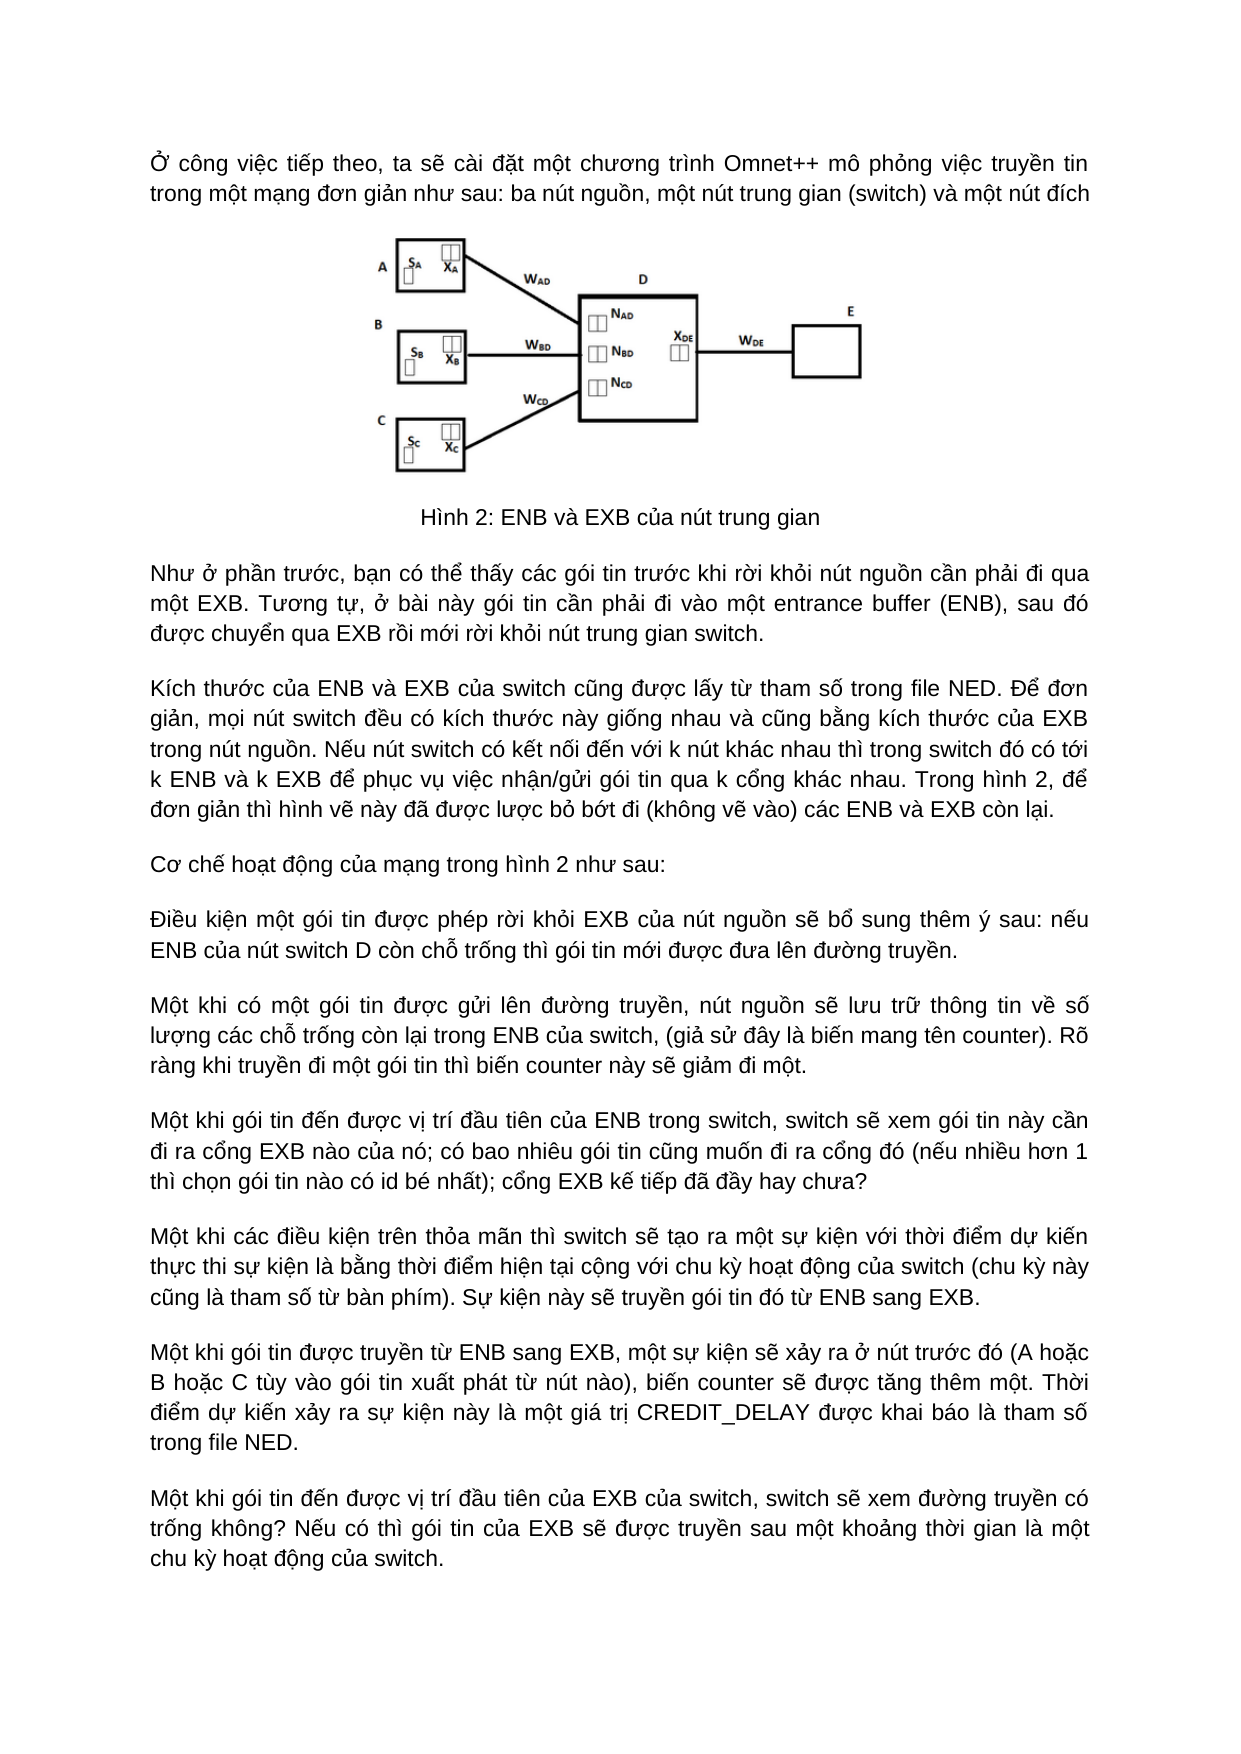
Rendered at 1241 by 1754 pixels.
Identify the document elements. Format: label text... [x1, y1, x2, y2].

text Hình 2: ENB và EXB của nút trung gian [150, 504, 1090, 531]
text Cơ chế hoạt động của mạng trong hình 2 như sau: [150, 851, 1090, 878]
text Như ở phần trước, bạn có thể thấy các gói tin trước khi rời khỏi nút nguồn cần phải đi qua một EXB. Tương tự, ở bài này gói tin cần phải đi vào một entrance buffer (ENB), sau đó được chuyển qua EXB rồi mới rời khỏi nút trung gian switch. [150, 559, 1090, 646]
text Một khi có một gói tin được gửi lên đường truyền, nút nguồn sẽ lưu trữ thông tin về số lượng các chỗ trống còn lại trong ENB của switch, (giả sử đây là biến mang tên counter). Rõ ràng khi truyền đi một gói tin thì biến counter này sẽ giảm đi một. [150, 992, 1090, 1079]
text Một khi các điều kiện trên thỏa mãn thì switch sẽ tạo ra một sự kiện với thời điểm dự kiến thực thi sự kiện là bằng thời điểm hiện tại cộng với chu kỳ hoạt động của switch (chu kỳ này cũng là tham số từ bàn phím). Sự kiện này sẽ truyền gói tin đó từ ENB sang EXB. [150, 1223, 1090, 1310]
text Ở công việc tiếp theo, ta sẽ cài đặt một chương trình Omnet++ mô phỏng việc truyền tin trong một mạng đơn giản như sau: ba nút nguồn, một nút trung gian (switch) và một nút đích [150, 150, 1090, 207]
text Một khi gói tin đến được vị trí đầu tiên của EXB của switch, switch sẽ xem đường truyền có trống không? Nếu có thì gói tin của EXB sẽ được truyền sau một khoảng thời gian là một chu kỳ hoạt động của switch. [150, 1484, 1090, 1571]
text Một khi gói tin đến được vị trí đầu tiên của ENB trong switch, switch sẽ xem gói tin này cần đi ra cổng EXB nào của nó; có bao nhiêu gói tin cũng muốn đi ra cổng đó (nếu nhiều hơn 1 thì chọn gói tin nào có id bé nhất); cổng EXB kế tiếp đã đầy hay chưa? [150, 1107, 1090, 1194]
text Một khi gói tin được truyền từ ENB sang EXB, một sự kiện sẽ xảy ra ở nút trước đó (A hoặc B hoặc C tùy vào gói tin xuất phát từ nút nào), biến counter sẽ được tăng thêm một. Thời điểm dự kiến xảy ra sự kiện này là một giá trị CREDIT_DELAY được khai báo là tham số trong file NED. [150, 1339, 1090, 1456]
text Điều kiện một gói tin được phép rời khỏi EXB của nút nguồn sẽ bổ sung thêm ý sau: nếu ENB của nút switch D còn chỗ trống thì gói tin mới được đưa lên đường truyền. [150, 906, 1090, 963]
text Kích thước của ENB và EXB của switch cũng được lấy từ tham số trong file NED. Để đơn giản, mọi nút switch đều có kích thước này giống nhau và cũng bằng kích thước của EXB trong nút nguồn. Nếu nút switch có kết nối đến với k nút khác nhau thì trong switch đó có tới k ENB và k EXB để phục vụ việc nhận/gửi gói tin qua k cổng khác nhau. Trong hình 2, để đơn giản thì hình vẽ này đã được lược bỏ bớt đi (không vẽ vào) các ENB và EXB còn lại. [150, 675, 1090, 822]
picture [373, 235, 868, 476]
